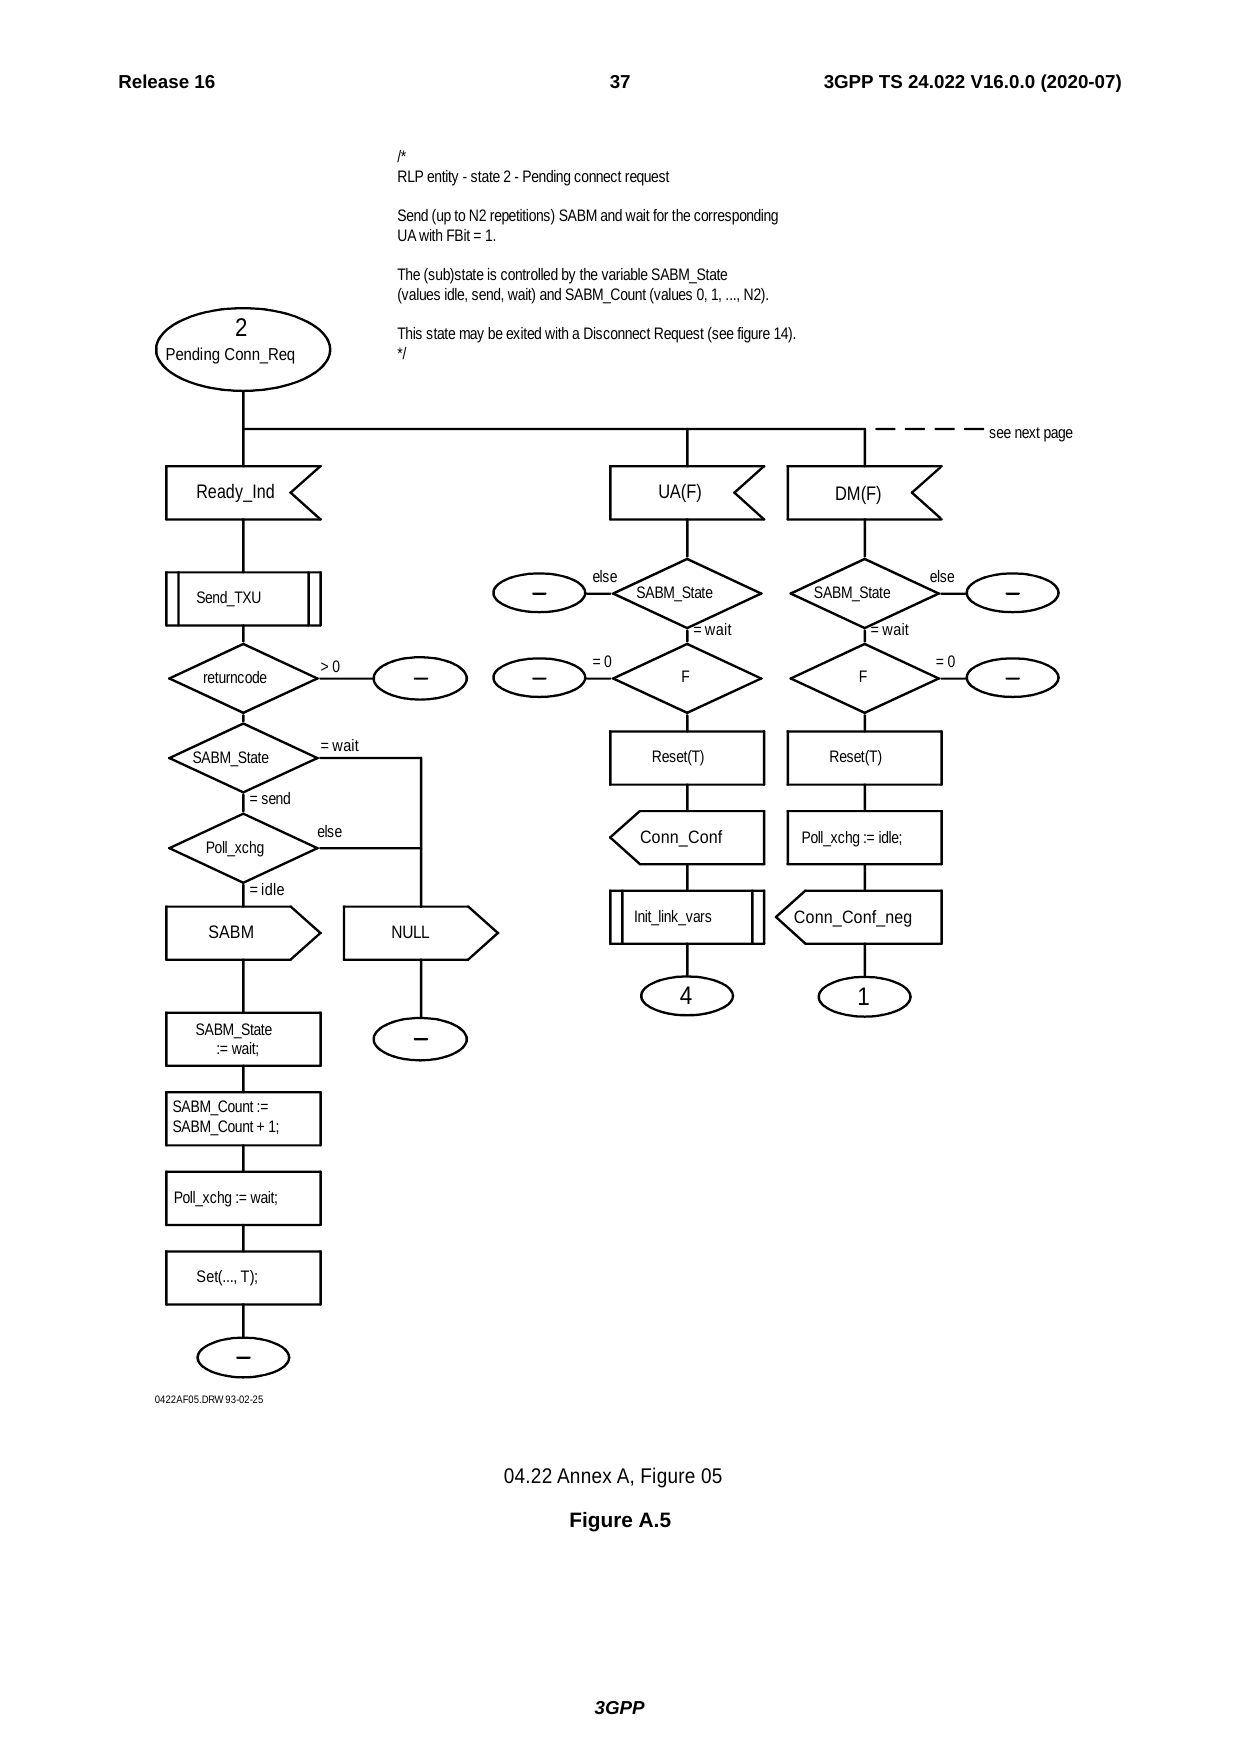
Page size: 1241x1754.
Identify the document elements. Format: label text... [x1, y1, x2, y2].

text Figure A.5 [118, 1508, 1122, 1532]
